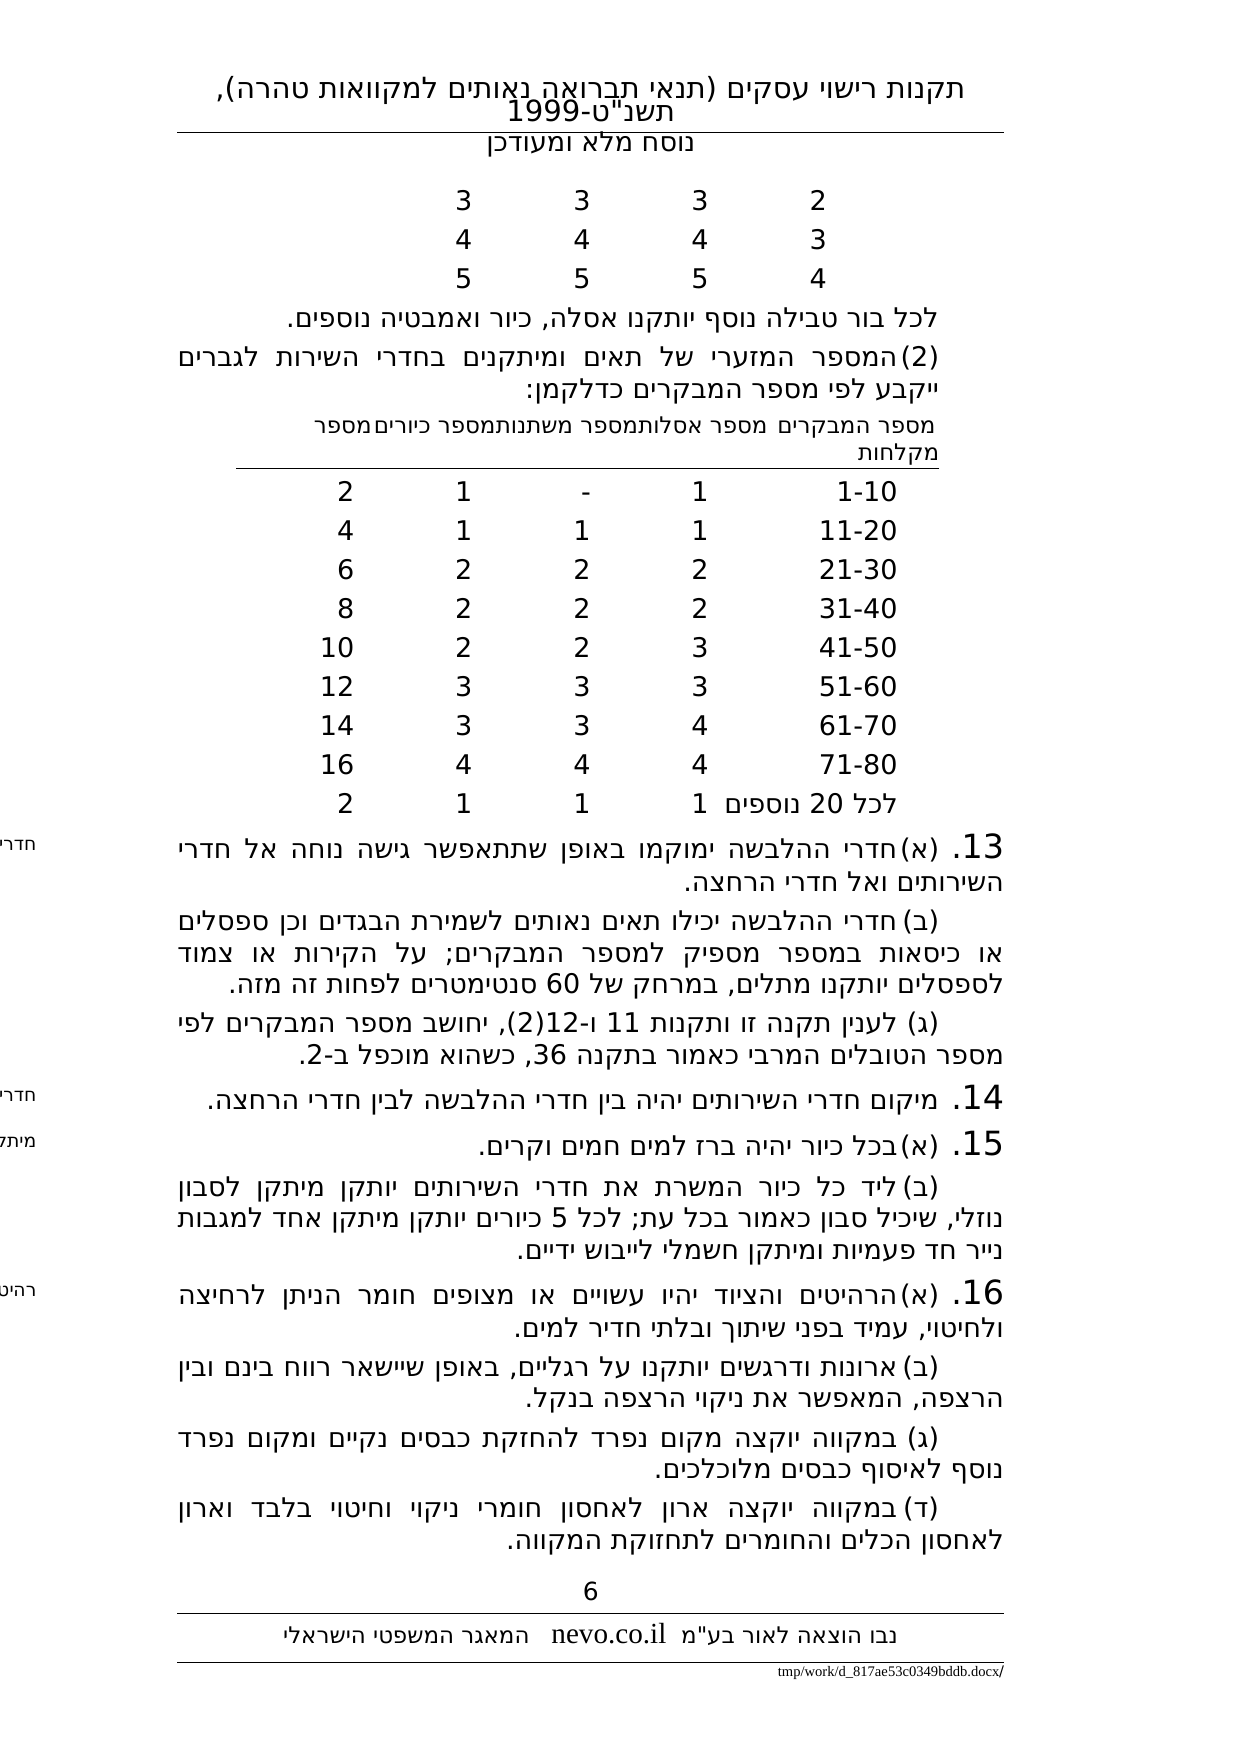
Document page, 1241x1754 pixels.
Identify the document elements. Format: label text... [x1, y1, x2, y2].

text לכל בור טבילה נוסף יותקנו אסלה, כיור ואמבטיה נוספים. [177, 302, 1004, 334]
text (ב) חדרי ההלבשה יכילו תאים נאותים לשמירת הבגדים וכן ספסלים או כיסאות במספר מספיק למספר המבקרים; על הקירות או צמוד לספסלים יותקנו מתלים, במרחק של לפחות זה מזה. [177, 906, 1004, 1000]
text 3 4 4 4 [177, 224, 898, 256]
text 31-40 2 2 2 8 [177, 593, 898, 625]
text (ג) לענין תקנה זו ותקנות 11 ו-12(2), יחושב מספר המבקרים לפי מספר הטובלים המרבי כאמור בתקנה 36, כשהוא מוכפל ב-2. [177, 1008, 1004, 1071]
text 61-70 4 3 3 14 [177, 711, 898, 742]
text (ד) במקווה יוקצה ארון לאחסון חומרי ניקוי וחיטוי בלבד וארון לאחסון הכלים והחומרים לתחזוקת המקווה. [177, 1492, 1004, 1556]
text 16. (א) הרהיטים והציוד יהיו עשויים או מצופים חומר הניתן לרחיצה ולחיטוי, עמיד בפני שיתוך ובלתי חדיר למים. [177, 1273, 1004, 1344]
text (ג) במקווה יוקצה מקום נפרד להחזקת כבסים נקיים ומקום נפרד נוסף לאיסוף כבסים מלוכלכים. [177, 1422, 1004, 1485]
text (2) המספר המזערי של תאים ומיתקנים בחדרי השירות לגברים ייקבע לפי מספר המבקרים כדלקמן: [177, 342, 939, 405]
text לכל 20 נוספים 1 1 1 2 [177, 789, 898, 820]
text 11-20 1 1 1 4 [177, 515, 898, 547]
text 4 5 5 5 [177, 263, 898, 295]
text (ב) ליד כל כיור המשרת את חדרי השירותים יותקן מיתקן לסבון נוזלי, שיכיל סבון כאמור בכל עת; לכל 5 כיורים יותקן מיתקן אחד למגבות נייר חד פעמיות ומיתקן חשמלי לייבוש ידיים. [177, 1171, 1004, 1266]
text 13. (א) חדרי ההלבשה ימוקמו באופן שתתאפשר גישה נוחה אל חדרי השירותים ואל חדרי הרחצה. [177, 828, 1004, 898]
text 51-60 3 3 3 12 [177, 671, 898, 703]
text (ב) ארונות ודרגשים יותקנו על רגליים, באופן שיישאר רווח בינם ובין הרצפה, המאפשר את ניקוי הרצפה בנקל. [177, 1351, 1004, 1414]
text 41-50 3 2 2 10 [177, 632, 898, 664]
text 14. מיקום חדרי השירותים יהיה בין חדרי ההלבשה לבין חדרי הרחצה. [177, 1078, 1004, 1117]
text 1-10 1 - 1 2 [177, 476, 898, 508]
text מספר המבקרים מספר אסלות מספר משתנות מספר כיורים מספר מקלחות [236, 412, 939, 468]
text 21-30 2 2 2 6 [177, 554, 898, 586]
text 71-80 4 4 4 16 [177, 749, 898, 781]
text 15. (א) בכל כיור יהיה ברז למים חמים וקרים. [177, 1125, 1004, 1164]
text 2 3 3 3 [177, 185, 898, 217]
